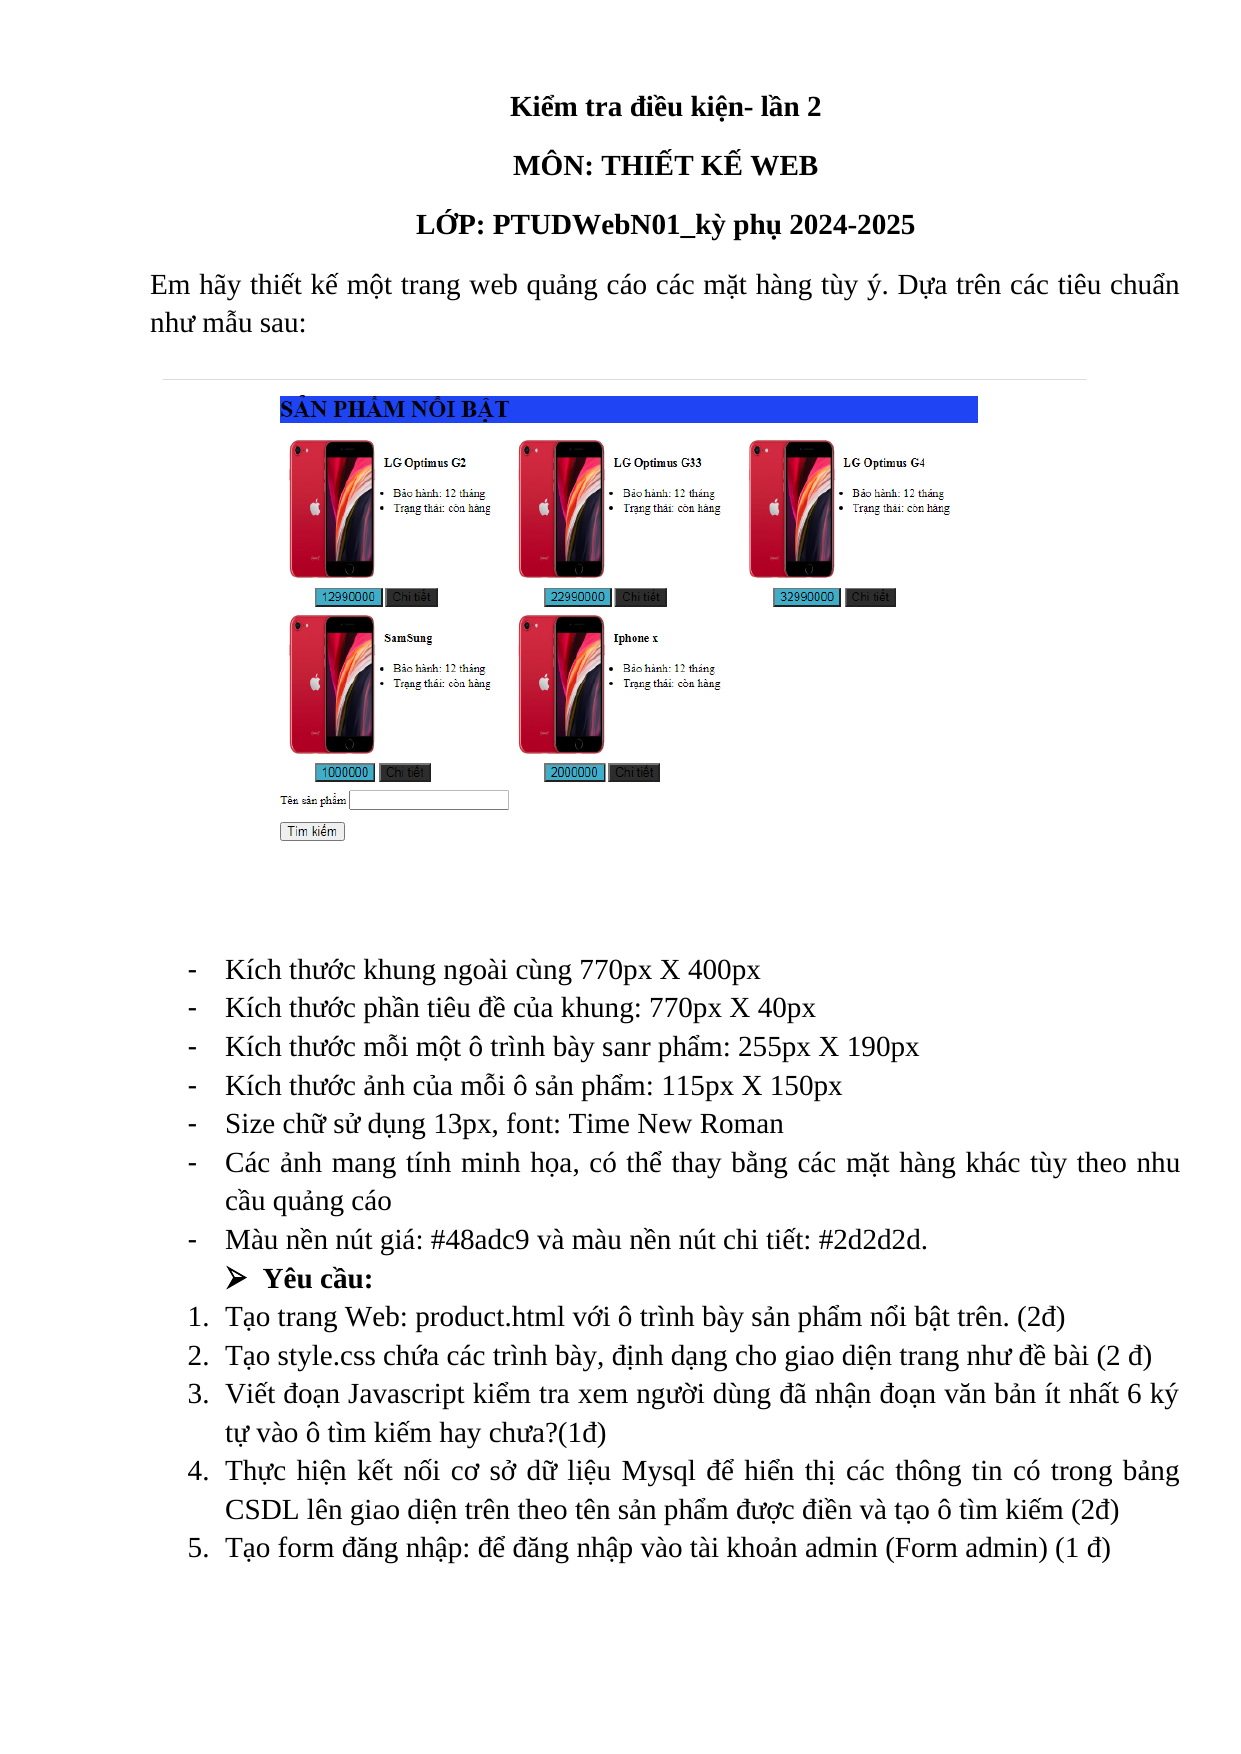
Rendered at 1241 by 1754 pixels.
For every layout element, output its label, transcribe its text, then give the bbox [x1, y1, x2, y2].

picture [162, 375, 1087, 921]
text LỚP: PTUDWebN01_kỳ phụ 2024-2025 [150, 207, 1181, 241]
list Thực hiện kết nối cơ sở dữ liệu Mysql để hiển thị các thông tin có trong bảng CSDL lên giao diện trên theo tên sản phẩm được điền và tạo ô tìm kiếm (2đ) [187, 1453, 1181, 1526]
list Kích thước phần tiêu đề của khung: 770px X 40px [187, 990, 1181, 1024]
list Kích thước mỗi một ô trình bày sanr phẩm: 255px X 190px [187, 1029, 1181, 1063]
list Tạo form đăng nhập: để đăng nhập vào tài khoản admin (Form admin) (1 đ) [187, 1531, 1181, 1564]
list Viết đoạn Javascript kiểm tra xem người dùng đã nhận đoạn văn bản ít nhất 6 ký tự vào ô tìm kiếm hay chưa?(1đ) [187, 1376, 1181, 1448]
list Yêu cầu: [225, 1261, 1181, 1294]
list Size chữ sử dụng 13px, font: Time New Roman [187, 1106, 1181, 1140]
list Tạo style.css chứa các trình bày, định dạng cho giao diện trang như đề bài (2 đ) [187, 1338, 1181, 1371]
text MÔN: THIẾT KẾ WEB [150, 148, 1181, 182]
list Màu nền nút giá: #48adc9 và màu nền nút chi tiết: #2d2d2d. [187, 1222, 1181, 1256]
list Tạo trang Web: product.html với ô trình bày sản phẩm nổi bật trên. (2đ) [187, 1299, 1181, 1333]
list Kích thước ảnh của mỗi ô sản phẩm: 115px X 150px [187, 1068, 1181, 1101]
text Kiểm tra điều kiện- lần 2 [150, 89, 1181, 122]
text Em hãy thiết kế một trang web quảng cáo các mặt hàng tùy ý. Dựa trên các tiêu chuẩn như mẫu sau: [150, 267, 1181, 339]
list Các ảnh mang tính minh họa, có thể thay bằng các mặt hàng khác tùy theo nhu cầu quảng cáo [187, 1145, 1181, 1217]
